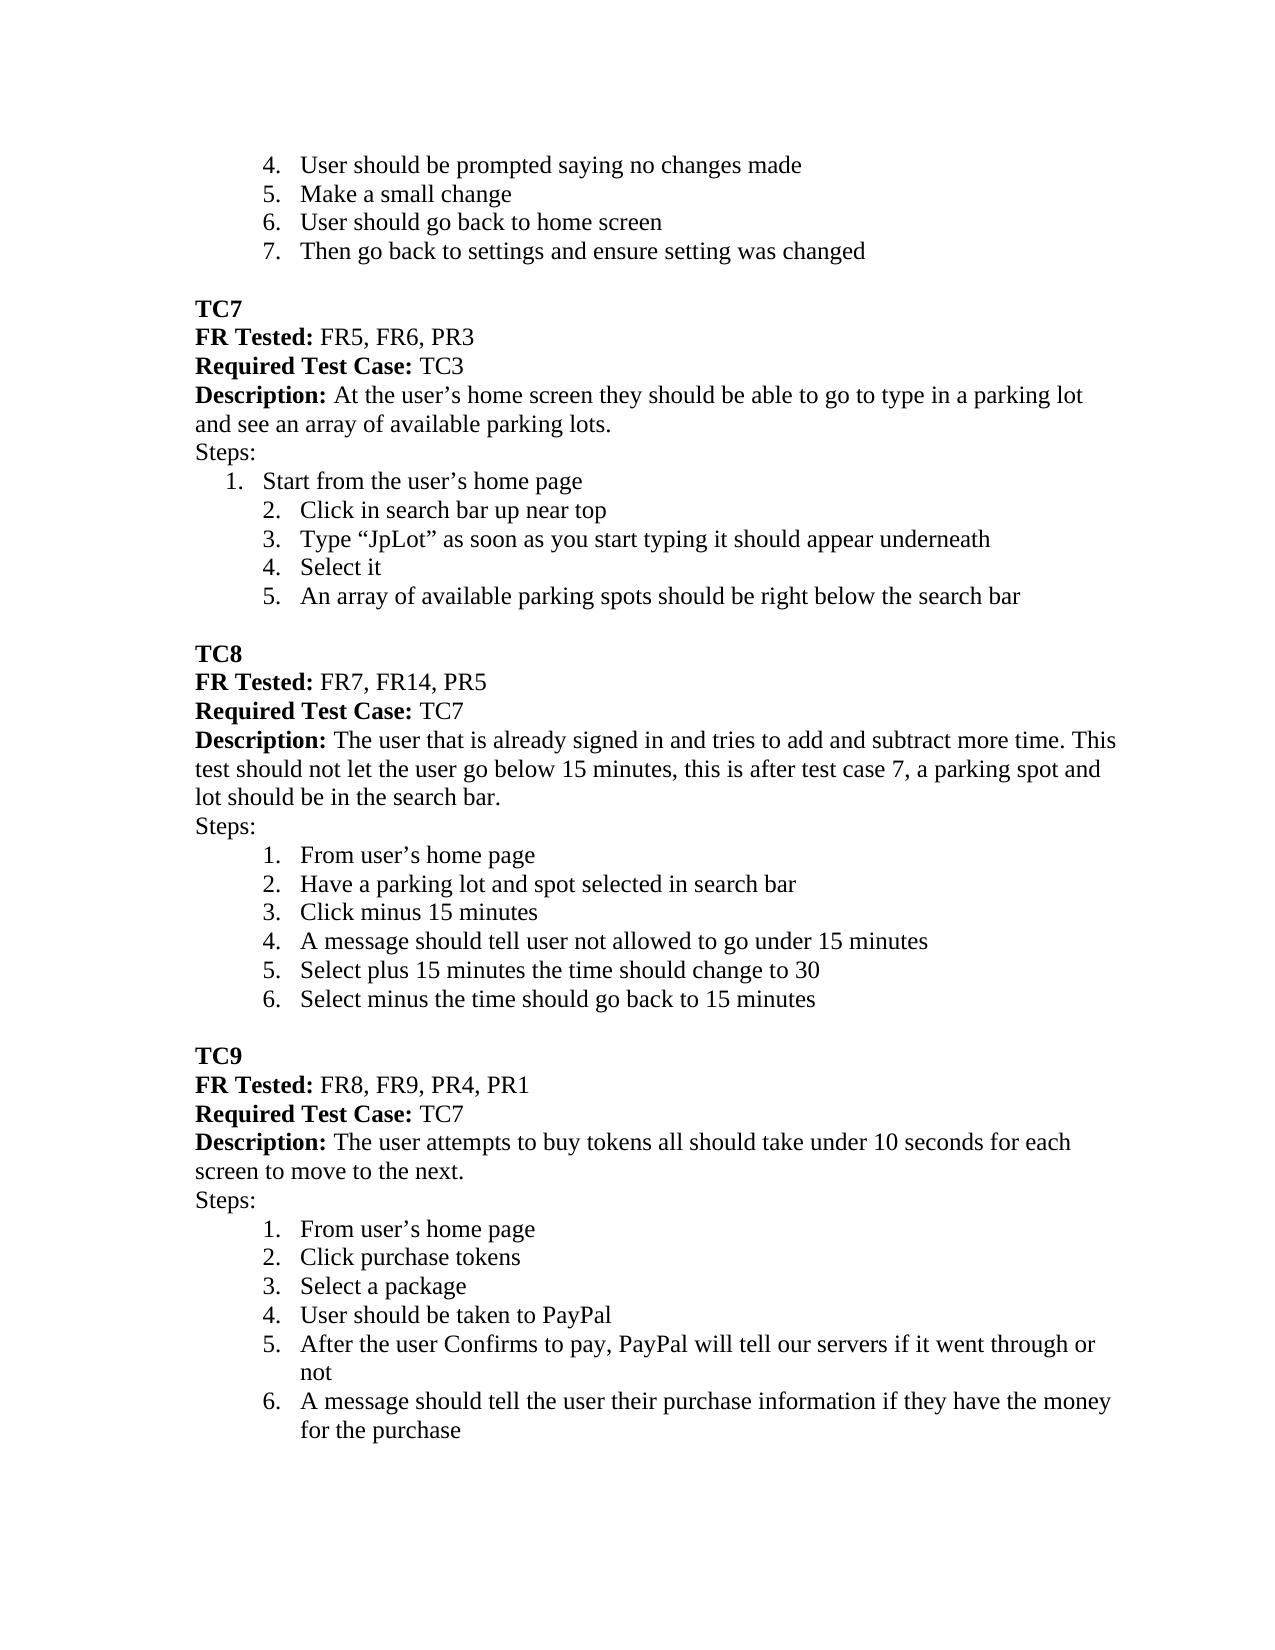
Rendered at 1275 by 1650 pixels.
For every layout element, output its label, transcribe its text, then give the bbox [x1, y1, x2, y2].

text FR Tested: FR7, FR14, PR5 [195, 667, 1125, 696]
list User should be prompted saying no changes made [262, 150, 1125, 179]
list After the user Confirms to pay, PayPal will tell our servers if it went through or not [262, 1329, 1125, 1386]
list Select minus the time should go back to 15 minutes [262, 984, 1125, 1012]
list Start from the user’s home page [225, 466, 1125, 495]
text TC8 [195, 639, 1125, 667]
text Description: At the user’s home screen they should be able to go to type in a parking lot and see an array of available parking lots. [195, 380, 1125, 437]
list A message should tell user not allowed to go under 15 minutes [262, 926, 1125, 955]
text TC7 [195, 294, 1125, 322]
text Required Test Case: TC7 [195, 696, 1125, 725]
list From user’s home page [262, 1214, 1125, 1242]
text Steps: [195, 811, 1125, 840]
list Select plus 15 minutes the time should change to 30 [262, 955, 1125, 984]
text FR Tested: FR8, FR9, PR4, PR1 [195, 1070, 1125, 1099]
text Steps: [195, 1185, 1125, 1214]
list Type “JpLot” as soon as you start typing it should appear underneath [262, 524, 1125, 552]
text Description: The user that is already signed in and tries to add and subtract more time. This test should not let the user go below 15 minutes, this is after test case 7, a parking spot and lot should be in the search bar. [195, 725, 1125, 811]
text FR Tested: FR5, FR6, PR3 [195, 322, 1125, 351]
list User should go back to home screen [262, 207, 1125, 236]
list An array of available parking spots should be right below the search bar [262, 581, 1125, 610]
list Click minus 15 minutes [262, 897, 1125, 926]
text Required Test Case: TC7 [195, 1099, 1125, 1127]
list From user’s home page [262, 840, 1125, 869]
text Required Test Case: TC3 [195, 351, 1125, 380]
text TC9 [195, 1041, 1125, 1070]
list Then go back to settings and ensure setting was changed [262, 236, 1125, 265]
list Click in search bar up near top [262, 495, 1125, 524]
text Description: The user attempts to buy tokens all should take under 10 seconds for each screen to move to the next. [195, 1127, 1125, 1185]
list User should be taken to PayPal [262, 1300, 1125, 1329]
list Have a parking lot and spot selected in search bar [262, 869, 1125, 897]
list Select a package [262, 1271, 1125, 1300]
text Steps: [195, 437, 1125, 466]
list Click purchase tokens [262, 1242, 1125, 1271]
list Make a small change [262, 179, 1125, 207]
list Select it [262, 552, 1125, 581]
list A message should tell the user their purchase information if they have the money for the purchase [262, 1386, 1125, 1444]
